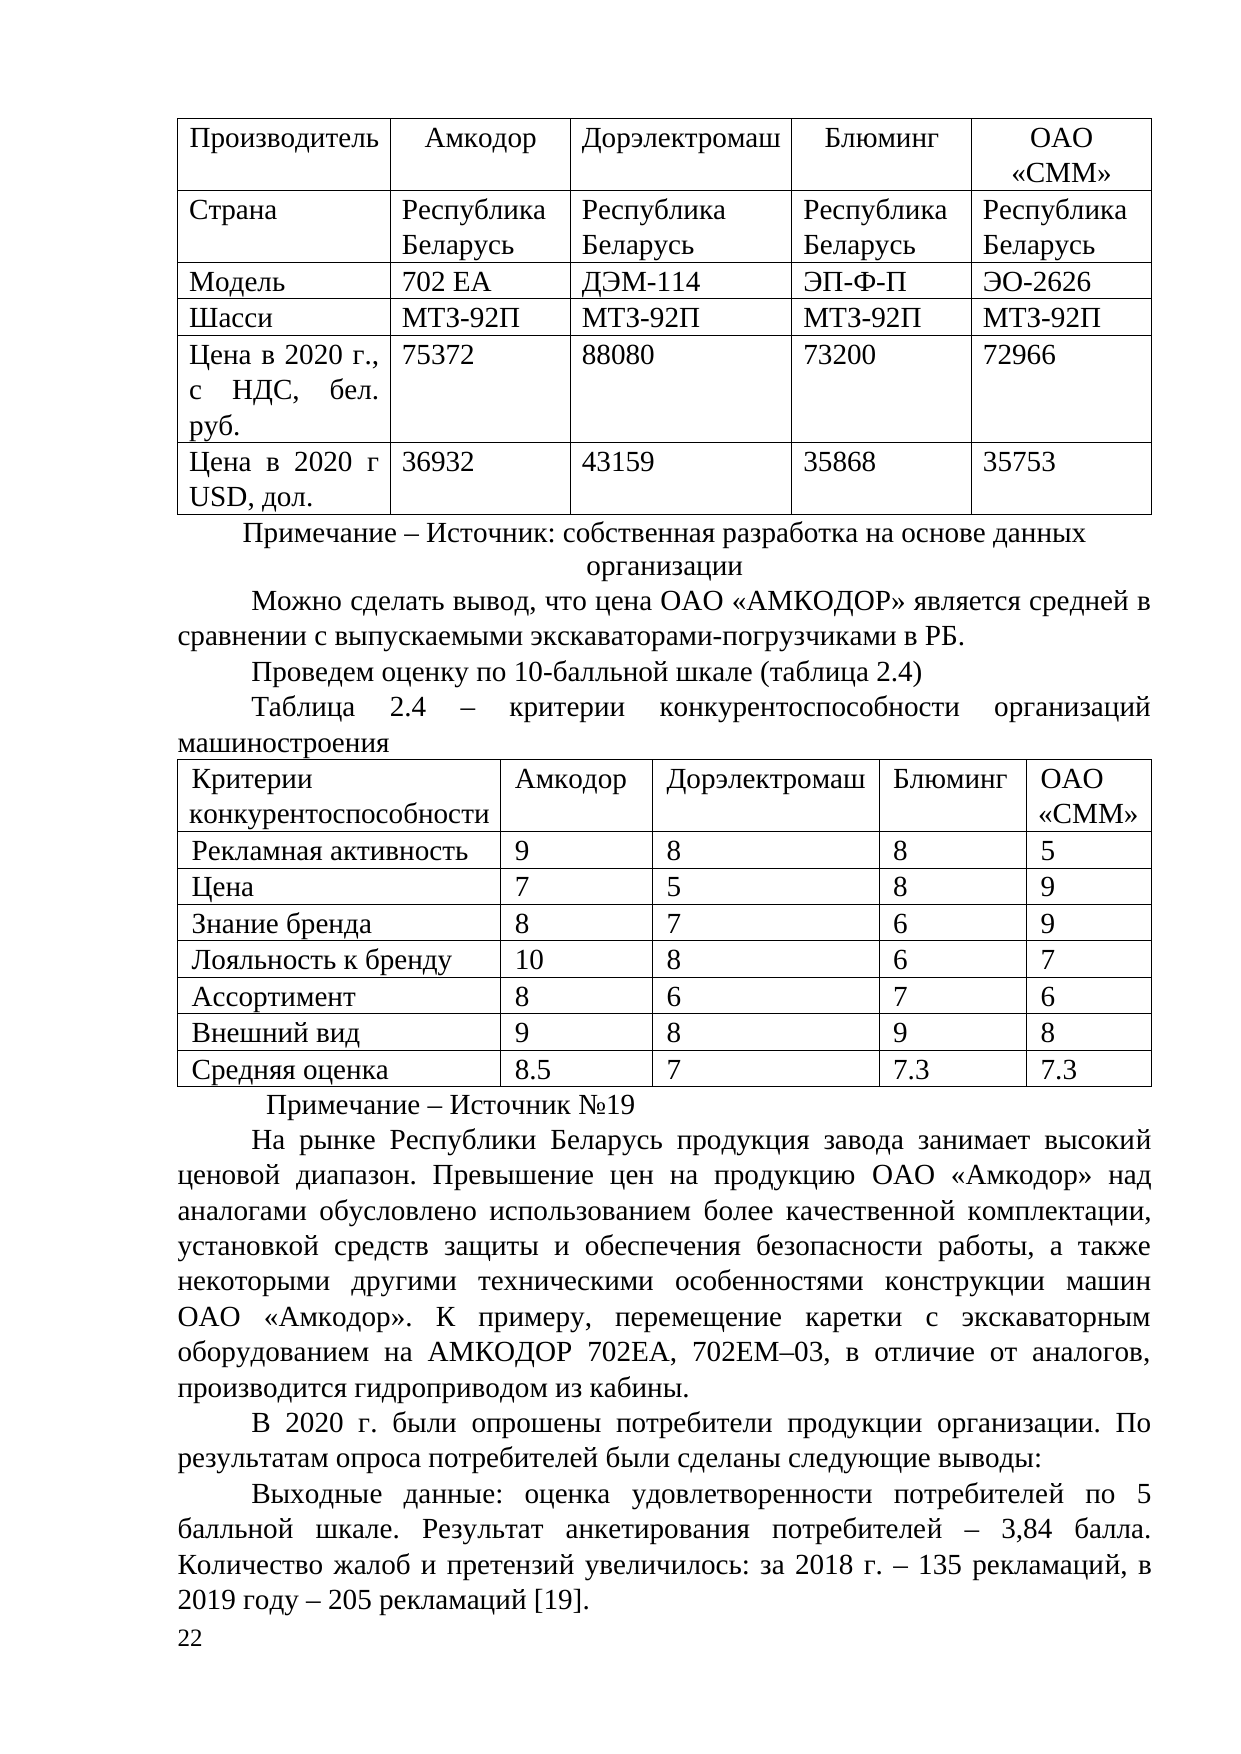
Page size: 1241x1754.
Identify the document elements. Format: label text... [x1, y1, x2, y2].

table_cell Цена в 2020 г., с НДС, бел. руб. [178, 336, 390, 442]
table_cell 7.3 [880, 1051, 1026, 1086]
table_cell 72966 [972, 336, 1151, 442]
table_cell 35868 [792, 443, 971, 514]
table_cell 9 [501, 832, 652, 867]
table_cell 9 [880, 1014, 1026, 1050]
table_cell Ассортимент [178, 978, 500, 1013]
table_header Амкодор [501, 760, 652, 831]
table_cell Цена [178, 869, 500, 904]
table_cell ДЭМ-114 [571, 263, 791, 298]
table_cell Рекламная активность [178, 832, 500, 867]
table_header Блюминг [792, 119, 971, 190]
table_cell 10 [501, 941, 652, 977]
text Можно сделать вывод, что цена ОАО «АМКОДОР» является средней в сравнении с выпускаемыми экскаваторами-погрузчиками в РБ. [177, 582, 1152, 653]
table_cell 75372 [391, 336, 570, 442]
table_cell 43159 [571, 443, 791, 514]
table_cell 88080 [571, 336, 791, 442]
table_cell Средняя оценка [178, 1051, 500, 1086]
table_cell 7 [501, 869, 652, 904]
table_cell 9 [501, 1014, 652, 1050]
table_cell Шасси [178, 299, 390, 335]
table_cell 6 [880, 941, 1026, 977]
table_cell 7 [653, 905, 879, 940]
text Примечание – Источник: собственная разработка на основе данных организации [177, 515, 1152, 582]
table_cell 8 [501, 905, 652, 940]
table_header Блюминг [880, 760, 1026, 831]
table_cell ЭО-2626 [972, 263, 1151, 298]
table_cell МТЗ-92П [972, 299, 1151, 335]
table_cell 8 [1027, 1014, 1151, 1050]
table_cell ЭП-Ф-П [792, 263, 971, 298]
table_cell 7 [653, 1051, 879, 1086]
table_cell 5 [1027, 832, 1151, 867]
table_cell Цена в 2020 г USD, дол. [178, 443, 390, 514]
table_cell 6 [880, 905, 1026, 940]
table_cell Страна [178, 191, 390, 262]
table_cell 9 [1027, 905, 1151, 940]
table_cell Лояльность к бренду [178, 941, 500, 977]
table_cell Республика Беларусь [792, 191, 971, 262]
table_cell Республика Беларусь [391, 191, 570, 262]
table_cell 7 [1027, 941, 1151, 977]
table_cell 7.3 [1027, 1051, 1151, 1086]
table_header Производитель [178, 119, 390, 190]
table_header ОАО «СММ» [972, 119, 1151, 190]
table_cell Республика Беларусь [571, 191, 791, 262]
text Выходные данные: оценка удовлетворенности потребителей по 5 балльной шкале. Результат анкетирования потребителей – 3,84 балла. Количество жалоб и претензий увеличилось: за 2018 г. – 135 рекламаций, в 2019 году – 205 рекламаций [19]. [177, 1475, 1152, 1617]
text На рынке Республики Беларусь продукция завода занимает высокий ценовой диапазон. Превышение цен на продукцию ОАО «Амкодор» над аналогами обусловлено использованием более качественной комплектации, установкой средств защиты и обеспечения безопасности работы, а также некоторыми другими техническими особенностями конструкции машин ОАО «Амкодор». К примеру, перемещение каретки с экскаваторным оборудованием на АМКОДОР 702ЕА, 702ЕМ–03, в отличие от аналогов, производится гидроприводом из кабины. [177, 1121, 1152, 1404]
table_cell 8 [880, 869, 1026, 904]
table_cell Внешний вид [178, 1014, 500, 1050]
table_cell 6 [653, 978, 879, 1013]
table_header ОАО «СММ» [1027, 760, 1151, 831]
table_cell Республика Беларусь [972, 191, 1151, 262]
text В 2020 г. были опрошены потребители продукции организации. По результатам опроса потребителей были сделаны следующие выводы: [177, 1404, 1152, 1475]
table_cell 8 [653, 832, 879, 867]
table_cell Знание бренда [178, 905, 500, 940]
table_header Дорэлектромаш [571, 119, 791, 190]
table_header Критерии конкурентоспособности [178, 760, 500, 831]
text Проведем оценку по 10-балльной шкале (таблица 2.4) [177, 653, 1152, 688]
table_cell МТЗ-92П [391, 299, 570, 335]
table_header Дорэлектромаш [653, 760, 879, 831]
table_cell 8 [501, 978, 652, 1013]
table_cell 36932 [391, 443, 570, 514]
table_cell 6 [1027, 978, 1151, 1013]
table_cell 35753 [972, 443, 1151, 514]
table_cell МТЗ-92П [792, 299, 971, 335]
table_cell 9 [1027, 869, 1151, 904]
table_cell 8 [653, 941, 879, 977]
table_cell 73200 [792, 336, 971, 442]
table_cell Модель [178, 263, 390, 298]
table_cell 8 [880, 832, 1026, 867]
text Примечание – Источник №19 [177, 1087, 1152, 1121]
table_cell 8 [653, 1014, 879, 1050]
table_cell 8.5 [501, 1051, 652, 1086]
table_cell МТЗ-92П [571, 299, 791, 335]
table_cell 7 [880, 978, 1026, 1013]
text Таблица 2.4 – критерии конкурентоспособности организаций машиностроения [177, 688, 1152, 759]
table_cell 5 [653, 869, 879, 904]
table_header Амкодор [391, 119, 570, 190]
table_cell 702 ЕА [391, 263, 570, 298]
